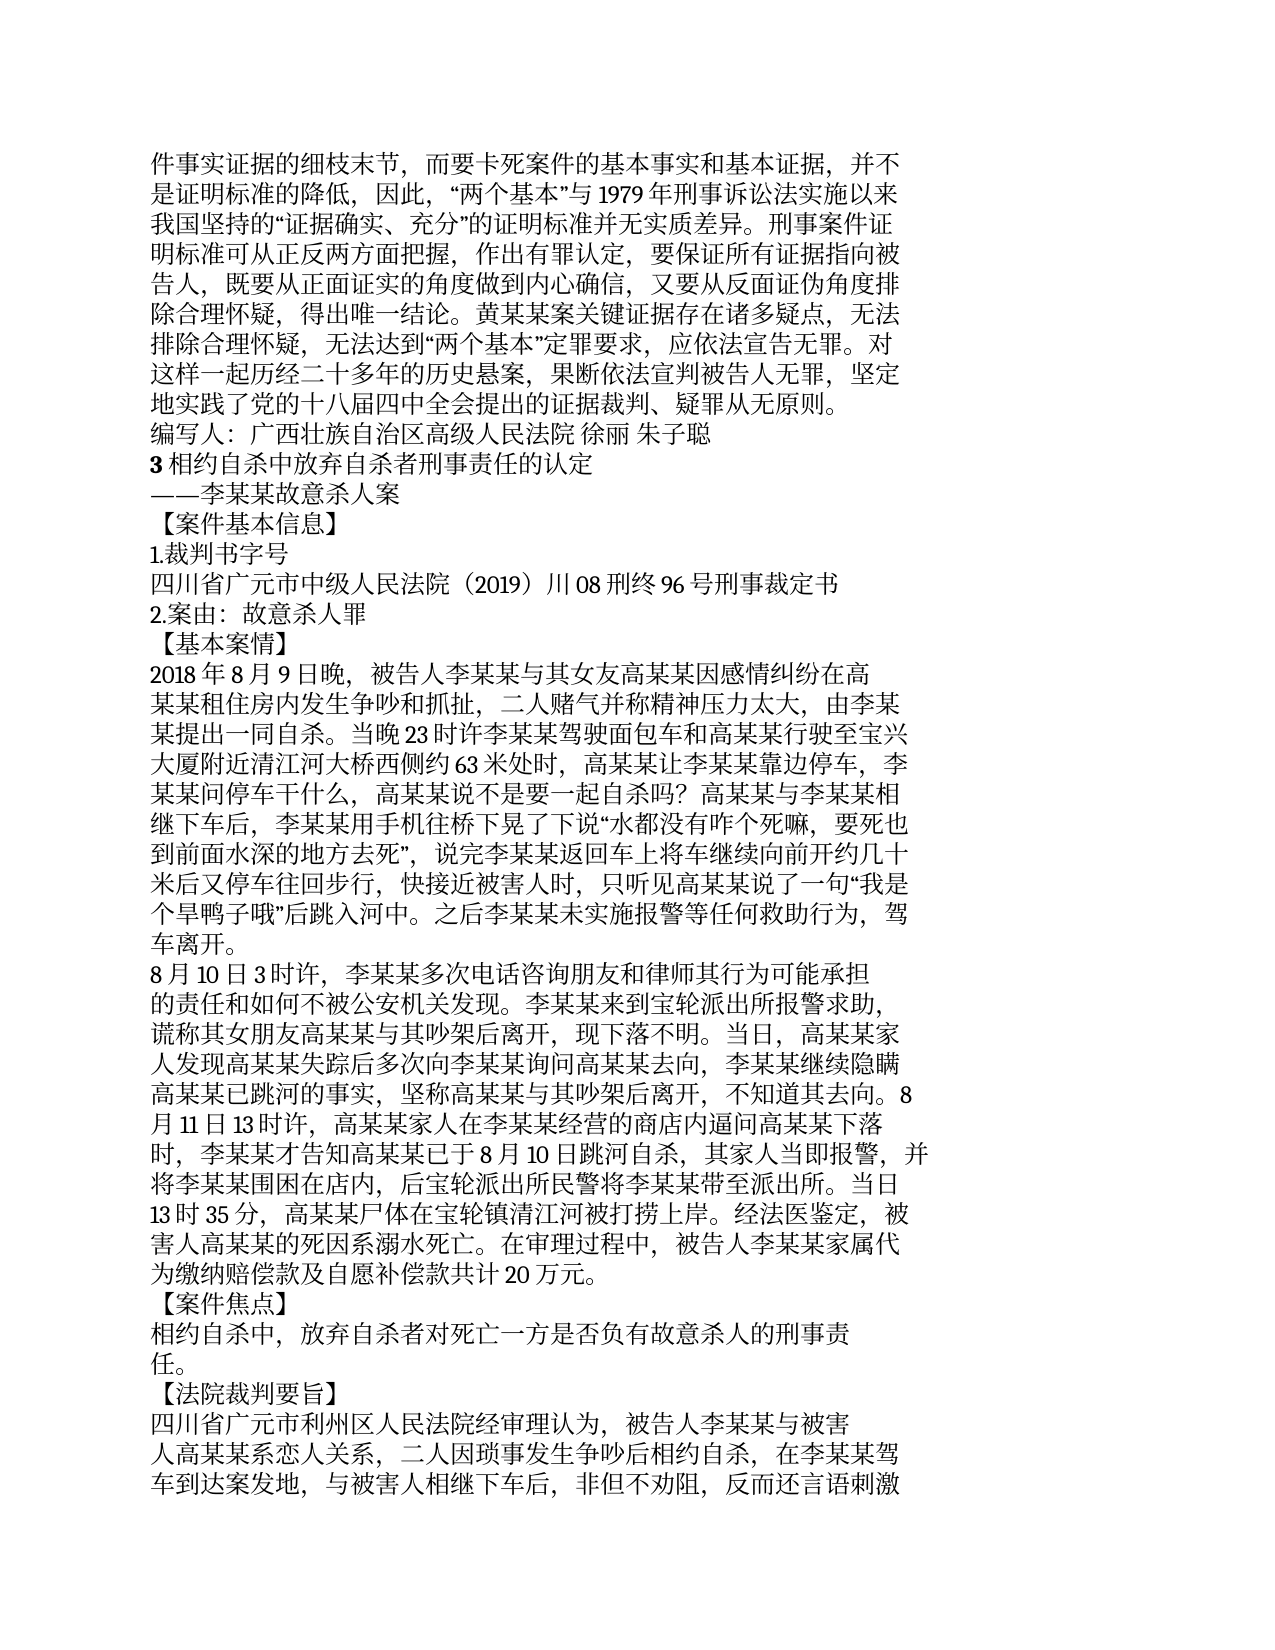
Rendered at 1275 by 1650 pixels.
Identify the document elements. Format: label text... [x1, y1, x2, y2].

text 月11日13时许，高某某家人在李某某经营的商店内逼问高某某下落 [150, 1110, 1125, 1140]
text 车离开。 [150, 930, 1125, 960]
text 地实践了党的十八届四中全会提出的证据裁判、疑罪从无原则。 [150, 390, 1125, 420]
text 任。 [150, 1350, 1125, 1380]
text 米后又停车往回步行，快接近被害人时，只听见高某某说了一句“我是 [150, 870, 1125, 900]
text 害人高某某的死因系溺水死亡。在审理过程中，被告人李某某家属代 [150, 1230, 1125, 1260]
text 排除合理怀疑，无法达到“两个基本”定罪要求，应依法宣告无罪。对 [150, 330, 1125, 360]
text ——李某某故意杀人案 [150, 480, 1125, 510]
text 个旱鸭子哦”后跳入河中。之后李某某未实施报警等任何救助行为，驾 [150, 900, 1125, 930]
text 【基本案情】 [150, 630, 1125, 660]
text 大厦附近清江河大桥西侧约63米处时，高某某让李某某靠边停车，李 [150, 750, 1125, 780]
text 件事实证据的细枝末节，而要卡死案件的基本事实和基本证据，并不 [150, 150, 1125, 180]
text 车到达案发地，与被害人相继下车后，非但不劝阻，反而还言语刺激 [150, 1470, 1125, 1500]
text 除合理怀疑，得出唯一结论。黄某某案关键证据存在诸多疑点，无法 [150, 300, 1125, 330]
text 人发现高某某失踪后多次向李某某询问高某某去向，李某某继续隐瞒 [150, 1050, 1125, 1080]
text 13时35分，高某某尸体在宝轮镇清江河被打捞上岸。经法医鉴定，被 [150, 1200, 1125, 1230]
text 的责任和如何不被公安机关发现。李某某来到宝轮派出所报警求助， [150, 990, 1125, 1020]
text 时，李某某才告知高某某已于8月10日跳河自杀，其家人当即报警，并 [150, 1140, 1125, 1170]
text 到前面水深的地方去死”，说完李某某返回车上将车继续向前开约几十 [150, 840, 1125, 870]
text 明标准可从正反两方面把握，作出有罪认定，要保证所有证据指向被 [150, 240, 1125, 270]
text 为缴纳赔偿款及自愿补偿款共计20万元。 [150, 1260, 1125, 1290]
text 2.案由：故意杀人罪 [150, 600, 1125, 630]
text 人高某某系恋人关系，二人因琐事发生争吵后相约自杀，在李某某驾 [150, 1440, 1125, 1470]
text 四川省广元市中级人民法院（2019）川08刑终96号刑事裁定书 [150, 570, 1125, 600]
text 【案件焦点】 [150, 1290, 1125, 1320]
text 相约自杀中，放弃自杀者对死亡一方是否负有故意杀人的刑事责 [150, 1320, 1125, 1350]
text 2018年8月9日晚，被告人李某某与其女友高某某因感情纠纷在高 [150, 660, 1125, 690]
text 【法院裁判要旨】 [150, 1380, 1125, 1410]
text 我国坚持的“证据确实、充分”的证明标准并无实质差异。刑事案件证 [150, 210, 1125, 240]
text 谎称其女朋友高某某与其吵架后离开，现下落不明。当日，高某某家 [150, 1020, 1125, 1050]
text 某某问停车干什么，高某某说不是要一起自杀吗？高某某与李某某相 [150, 780, 1125, 810]
text 【案件基本信息】 [150, 510, 1125, 540]
text 8月10日3时许，李某某多次电话咨询朋友和律师其行为可能承担 [150, 960, 1125, 990]
text 四川省广元市利州区人民法院经审理认为，被告人李某某与被害 [150, 1410, 1125, 1440]
text 1.裁判书字号 [150, 540, 1125, 570]
text 这样一起历经二十多年的历史悬案，果断依法宣判被告人无罪，坚定 [150, 360, 1125, 390]
text 3 相约自杀中放弃自杀者刑事责任的认定 [150, 450, 1125, 480]
text 是证明标准的降低，因此，“两个基本”与1979年刑事诉讼法实施以来 [150, 180, 1125, 210]
text 编写人：广西壮族自治区高级人民法院 徐丽 朱子聪 [150, 420, 1125, 450]
text 某某租住房内发生争吵和抓扯，二人赌气并称精神压力太大，由李某 [150, 690, 1125, 720]
text 某提出一同自杀。当晚23时许李某某驾驶面包车和高某某行驶至宝兴 [150, 720, 1125, 750]
text 将李某某围困在店内，后宝轮派出所民警将李某某带至派出所。当日 [150, 1170, 1125, 1200]
text 告人，既要从正面证实的角度做到内心确信，又要从反面证伪角度排 [150, 270, 1125, 300]
text 高某某已跳河的事实，坚称高某某与其吵架后离开，不知道其去向。8 [150, 1080, 1125, 1110]
text 继下车后，李某某用手机往桥下晃了下说“水都没有咋个死嘛，要死也 [150, 810, 1125, 840]
